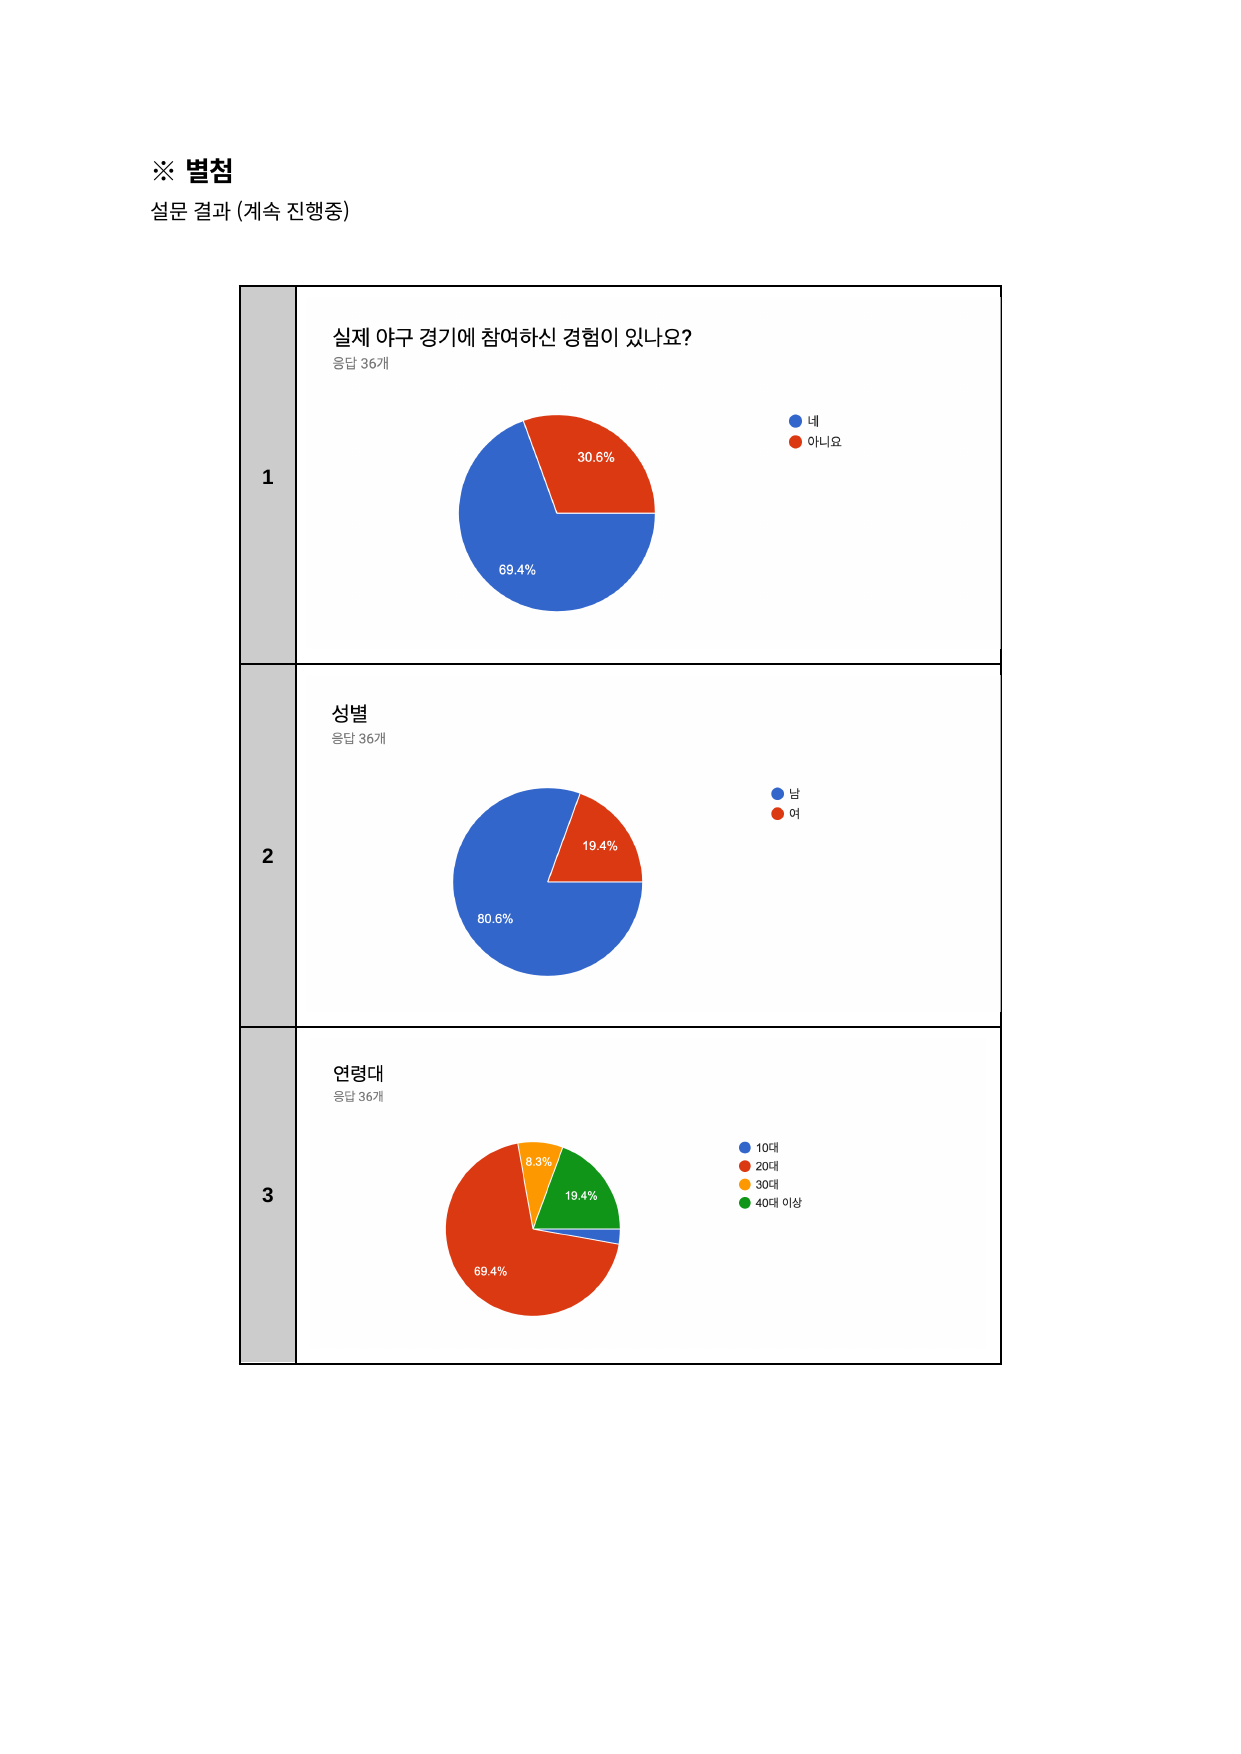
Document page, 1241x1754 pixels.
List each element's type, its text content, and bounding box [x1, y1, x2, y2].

text ※ 별첨 [150, 150, 1090, 189]
table_cell 3 [241, 1028, 295, 1362]
text 설문 결과 (계속 진행중) [150, 195, 1090, 225]
picture [306, 675, 1001, 1012]
picture [310, 1038, 987, 1349]
table_cell [297, 1028, 1000, 1362]
table_cell [297, 665, 1000, 1026]
table_cell 2 [241, 665, 295, 1026]
table_header [297, 287, 1000, 663]
table_header 1 [241, 287, 295, 663]
picture [306, 297, 1001, 649]
